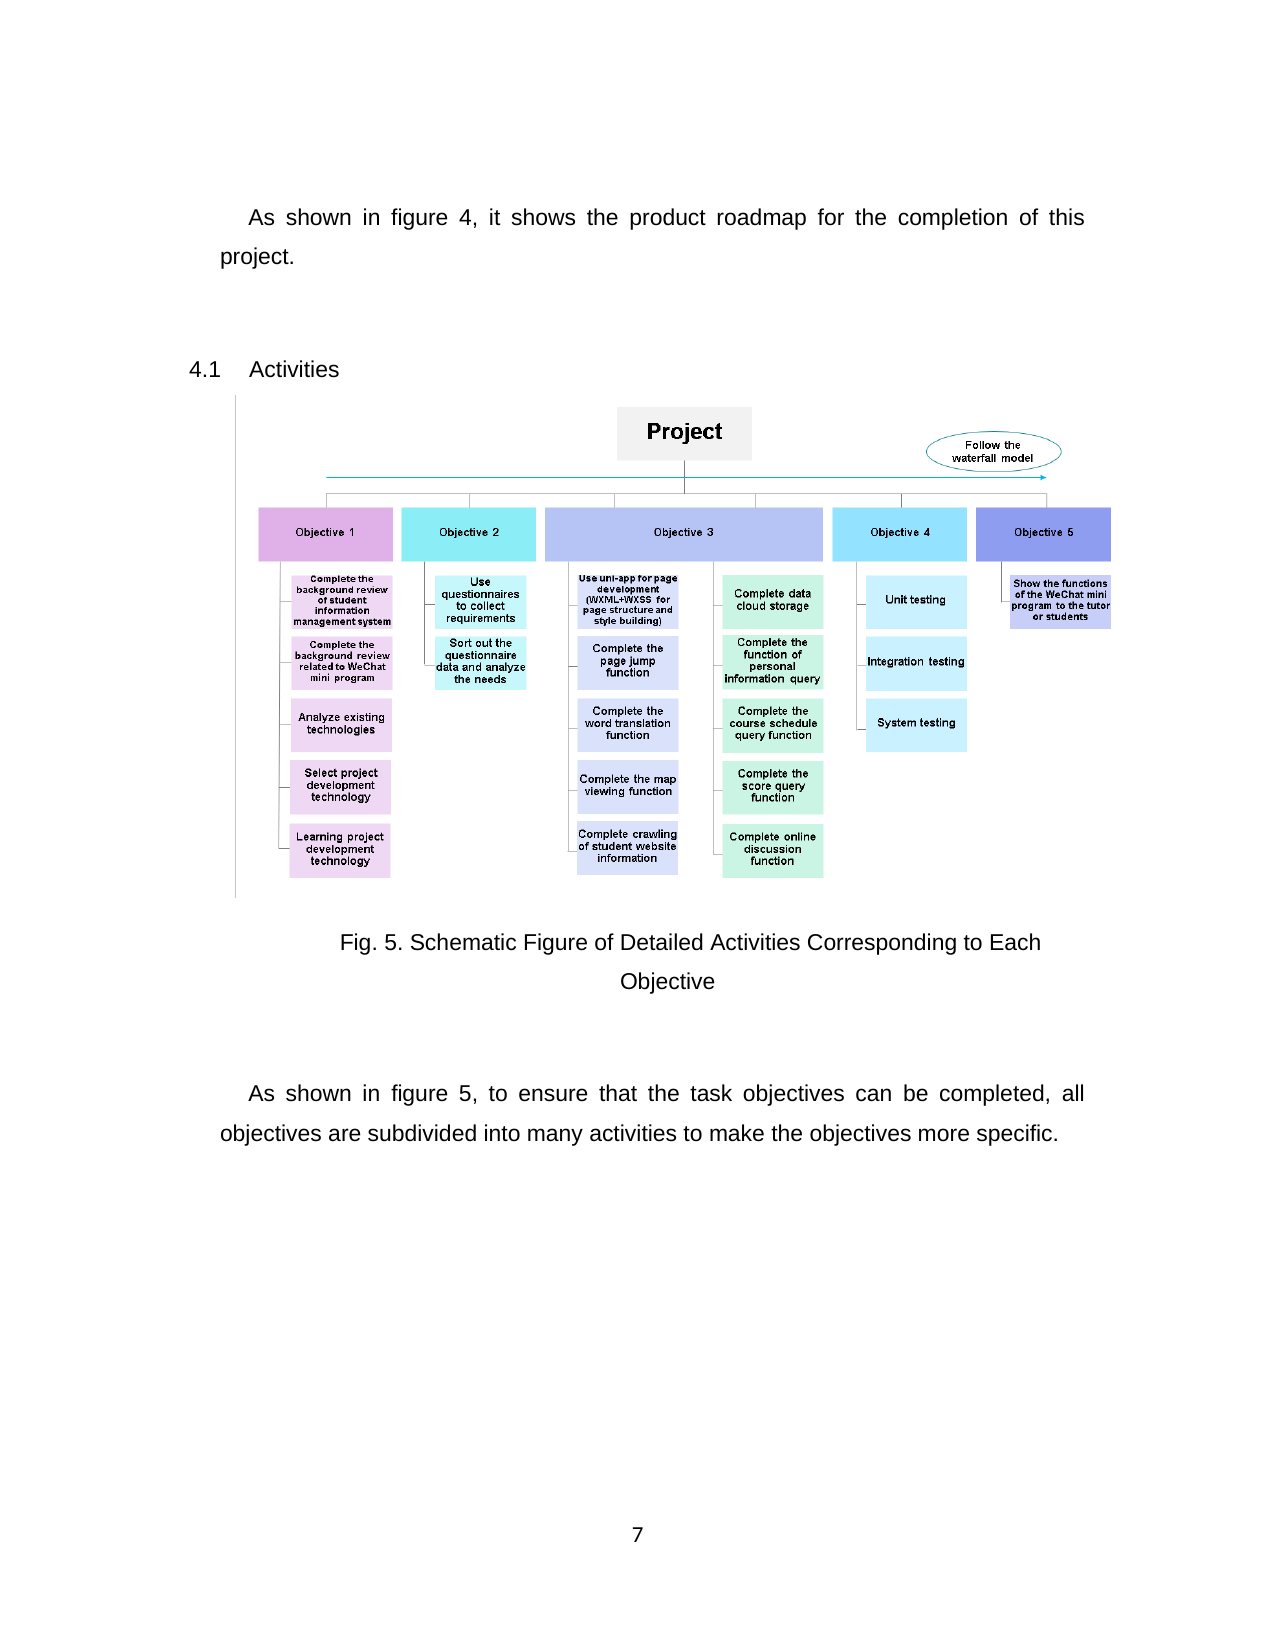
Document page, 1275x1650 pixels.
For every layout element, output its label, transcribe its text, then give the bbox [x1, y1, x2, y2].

picture [234, 395, 1132, 898]
text Fig. 5. Schematic Figure of Detailed Activities Corresponding to Each Objective [249, 928, 1086, 994]
subtitle Activities [189, 356, 1086, 382]
text As shown in figure 5, to ensure that the task objectives can be completed, all objectives are subdivided into many activities to make the objectives more specific. [220, 1080, 1086, 1146]
text As shown in figure 4, it shows the product roadmap for the completion of this project. [220, 204, 1086, 270]
